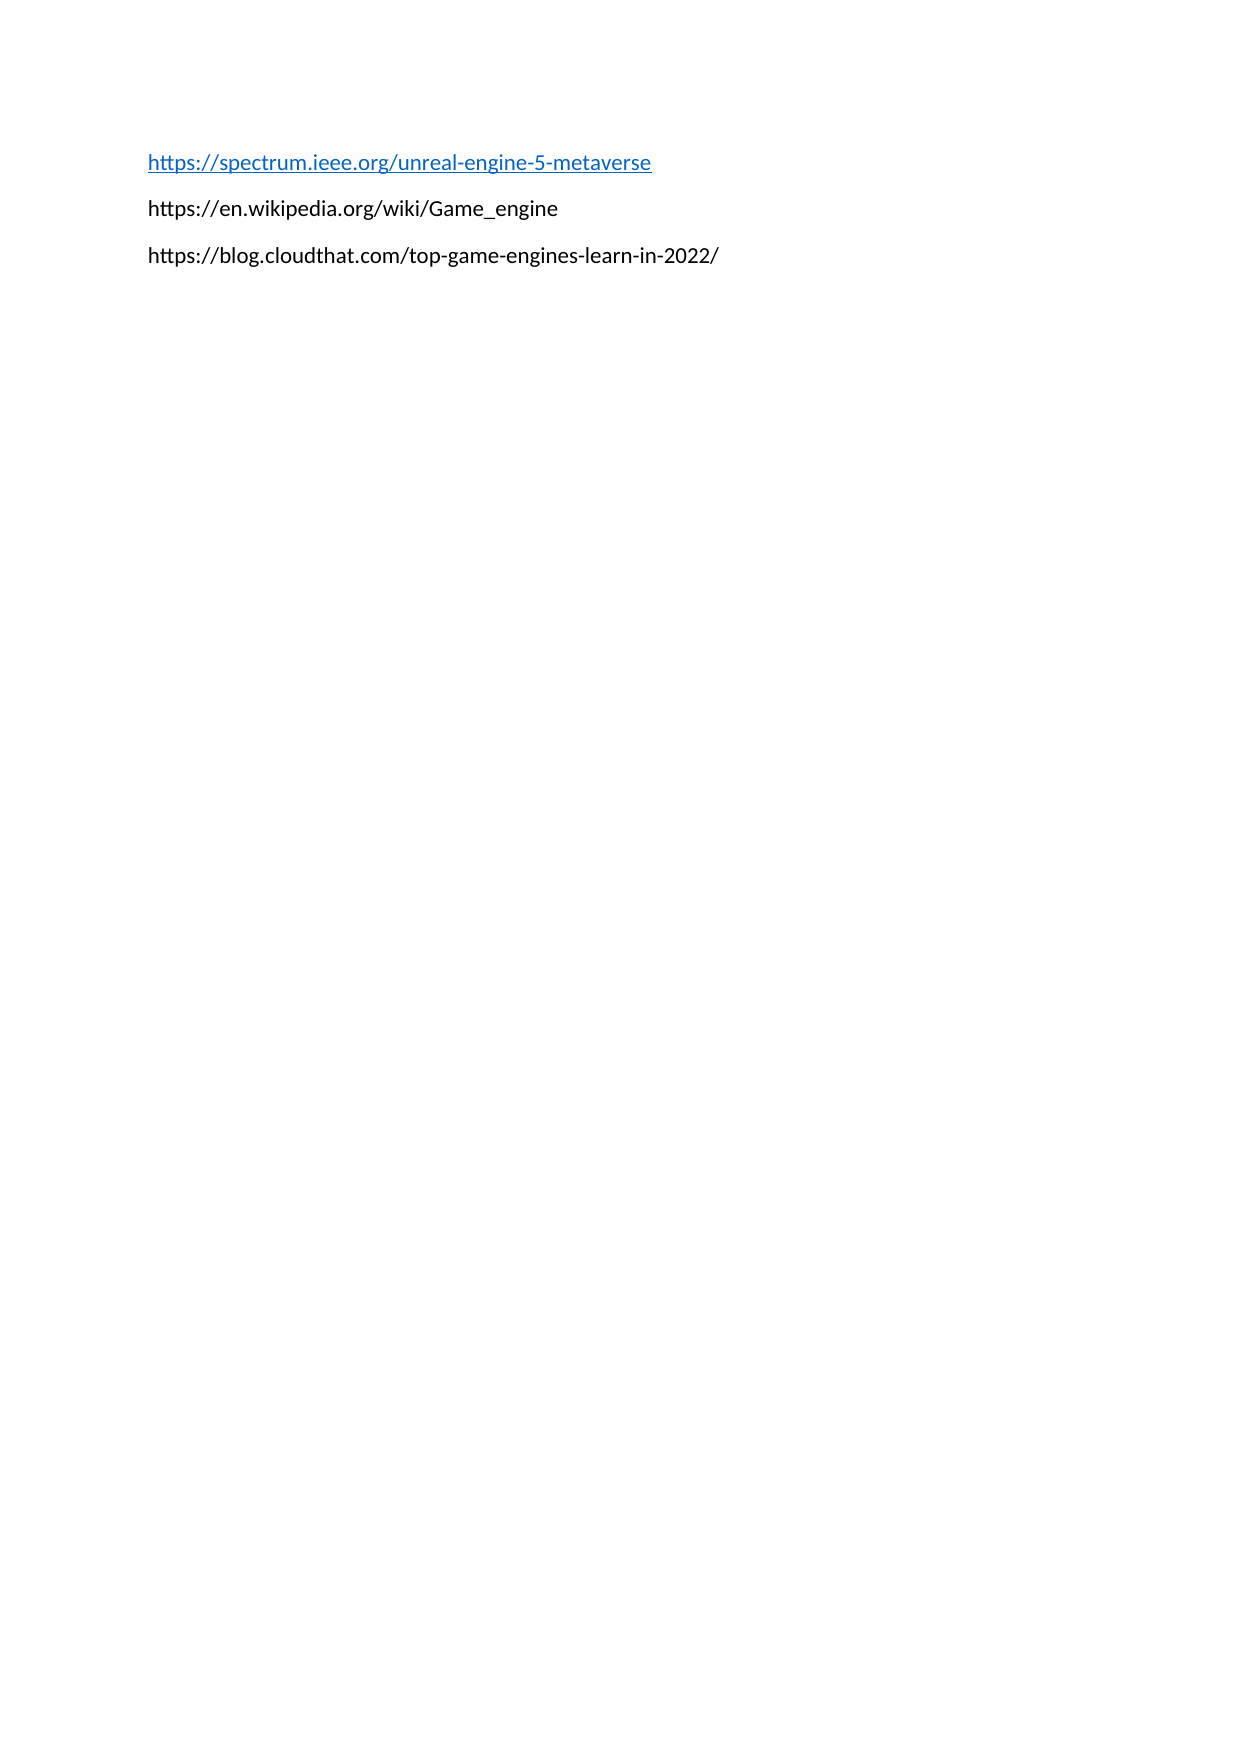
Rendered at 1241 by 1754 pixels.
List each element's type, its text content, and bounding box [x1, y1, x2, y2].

text https://spectrum.ieee.org/unreal-engine-5-metaverse [148, 148, 1093, 176]
text https://blog.cloudthat.com/top-game-engines-learn-in-2022/ [148, 241, 1093, 269]
text https://en.wikipedia.org/wiki/Game_engine [148, 194, 1093, 222]
